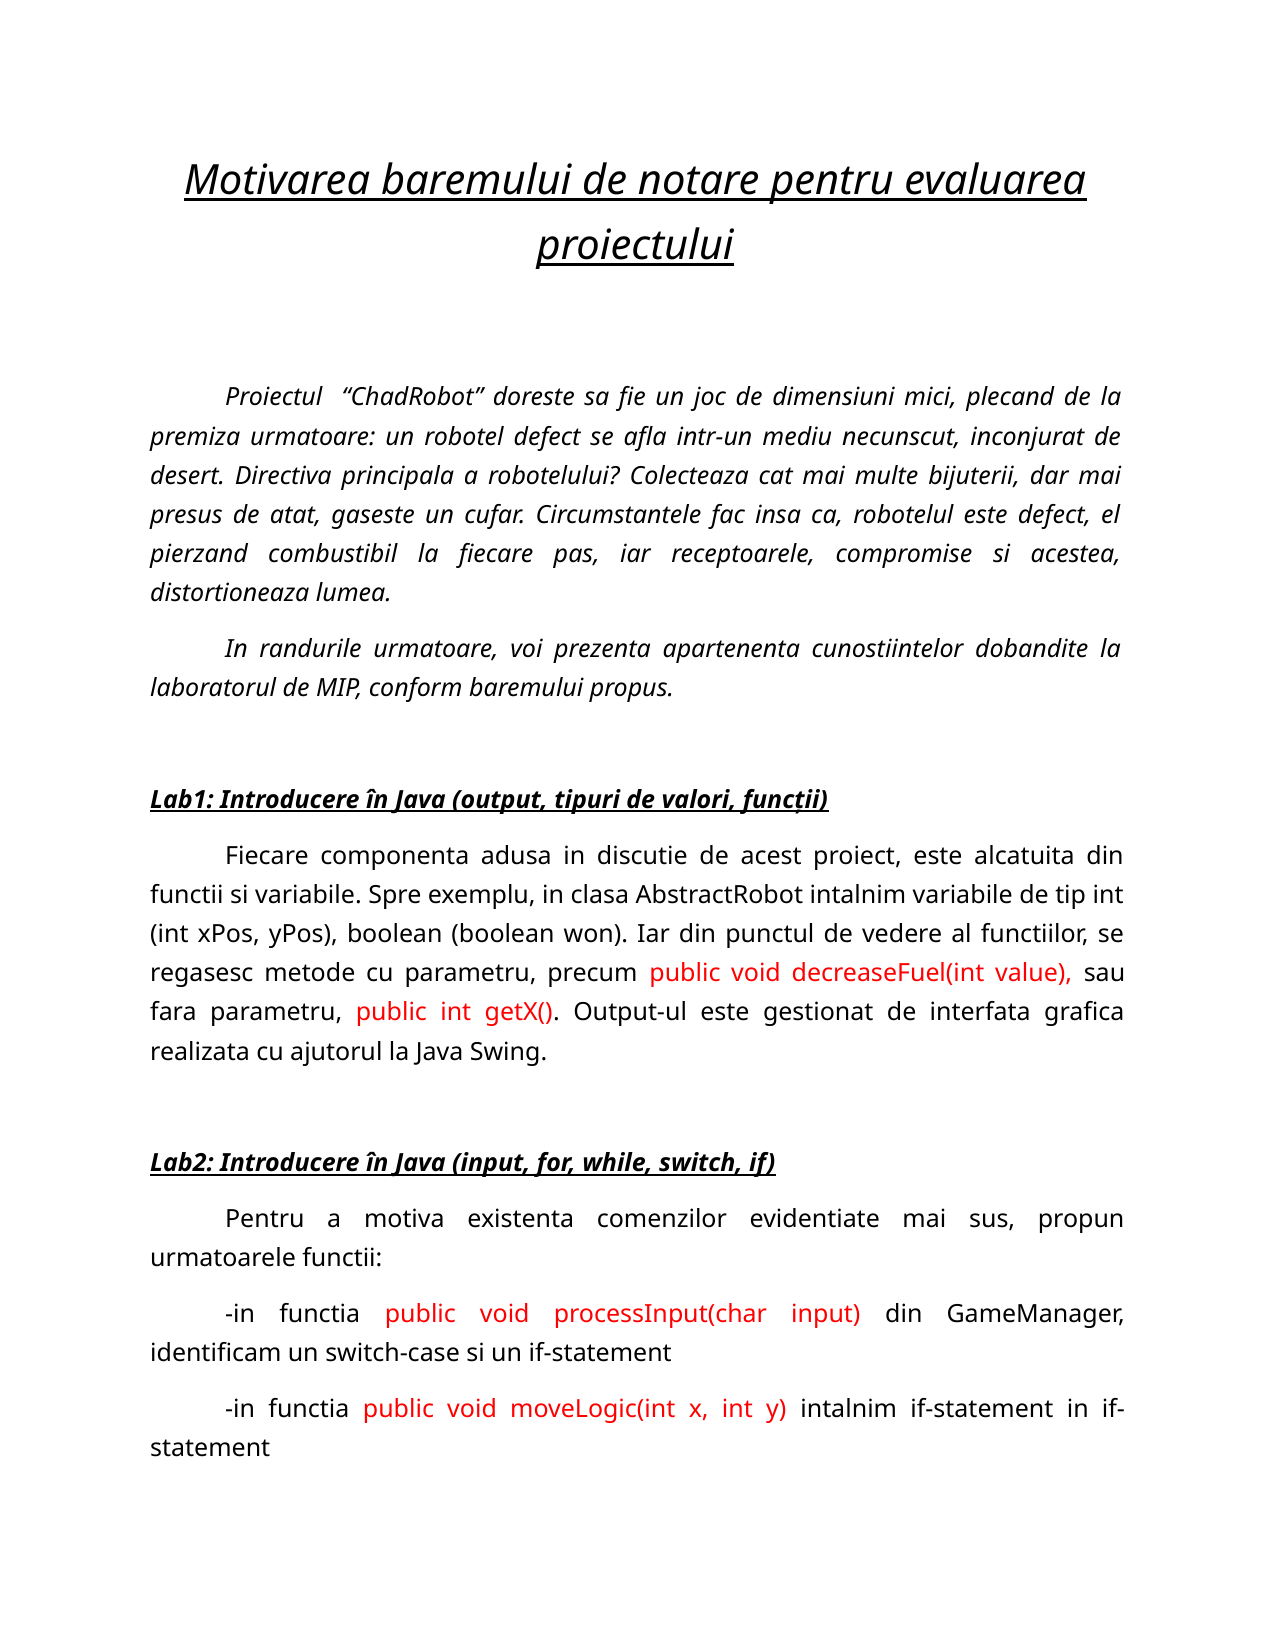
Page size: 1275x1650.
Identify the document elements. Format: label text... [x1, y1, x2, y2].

text Pentru a motiva existenta comenzilor evidentiate mai sus, propun urmatoarele functii: [150, 1201, 1125, 1274]
text In randurile urmatoare, voi prezenta apartenenta cunostiintelor dobandite la laboratorul de MIP, conform baremului propus. [150, 631, 1125, 704]
text -in functia public void processInput(char input) din GameManager, identificam un switch-case si un if-statement [150, 1296, 1125, 1369]
text Motivarea baremului de notare pentru evaluarea proiectului [150, 150, 1125, 272]
text Proiectul “ChadRobot” doreste sa fie un joc de dimensiuni mici, plecand de la premiza urmatoare: un robotel defect se afla intr-un mediu necunscut, inconjurat de desert. Directiva principala a robotelului? Colecteaza cat mai multe bijuterii, dar mai presus de atat, gaseste un cufar. Circumstantele fac insa ca, robotelul este defect, el pierzand combustibil la fiecare pas, iar receptoarele, compromise si acestea, distortioneaza lumea. [150, 379, 1125, 609]
text Lab2: Introducere în Java (input, for, while, switch, if) [150, 1145, 1125, 1179]
text Lab1: Introducere în Java (output, tipuri de valori, funcții) [150, 781, 1125, 816]
text Fiecare componenta adusa in discutie de acest proiect, este alcatuita din functii si variabile. Spre exemplu, in clasa AbstractRobot intalnim variabile de tip int (int xPos, yPos), boolean (boolean won). Iar din punctul de vedere al functiilor, se regasesc metode cu parametru, precum public void decreaseFuel(int value), sau fara parametru, public int getX(). Output-ul este gestionat de interfata grafica realizata cu ajutorul la Java Swing. [150, 837, 1125, 1067]
text -in functia public void moveLogic(int x, int y) intalnim if-statement in if-statement [150, 1391, 1125, 1464]
